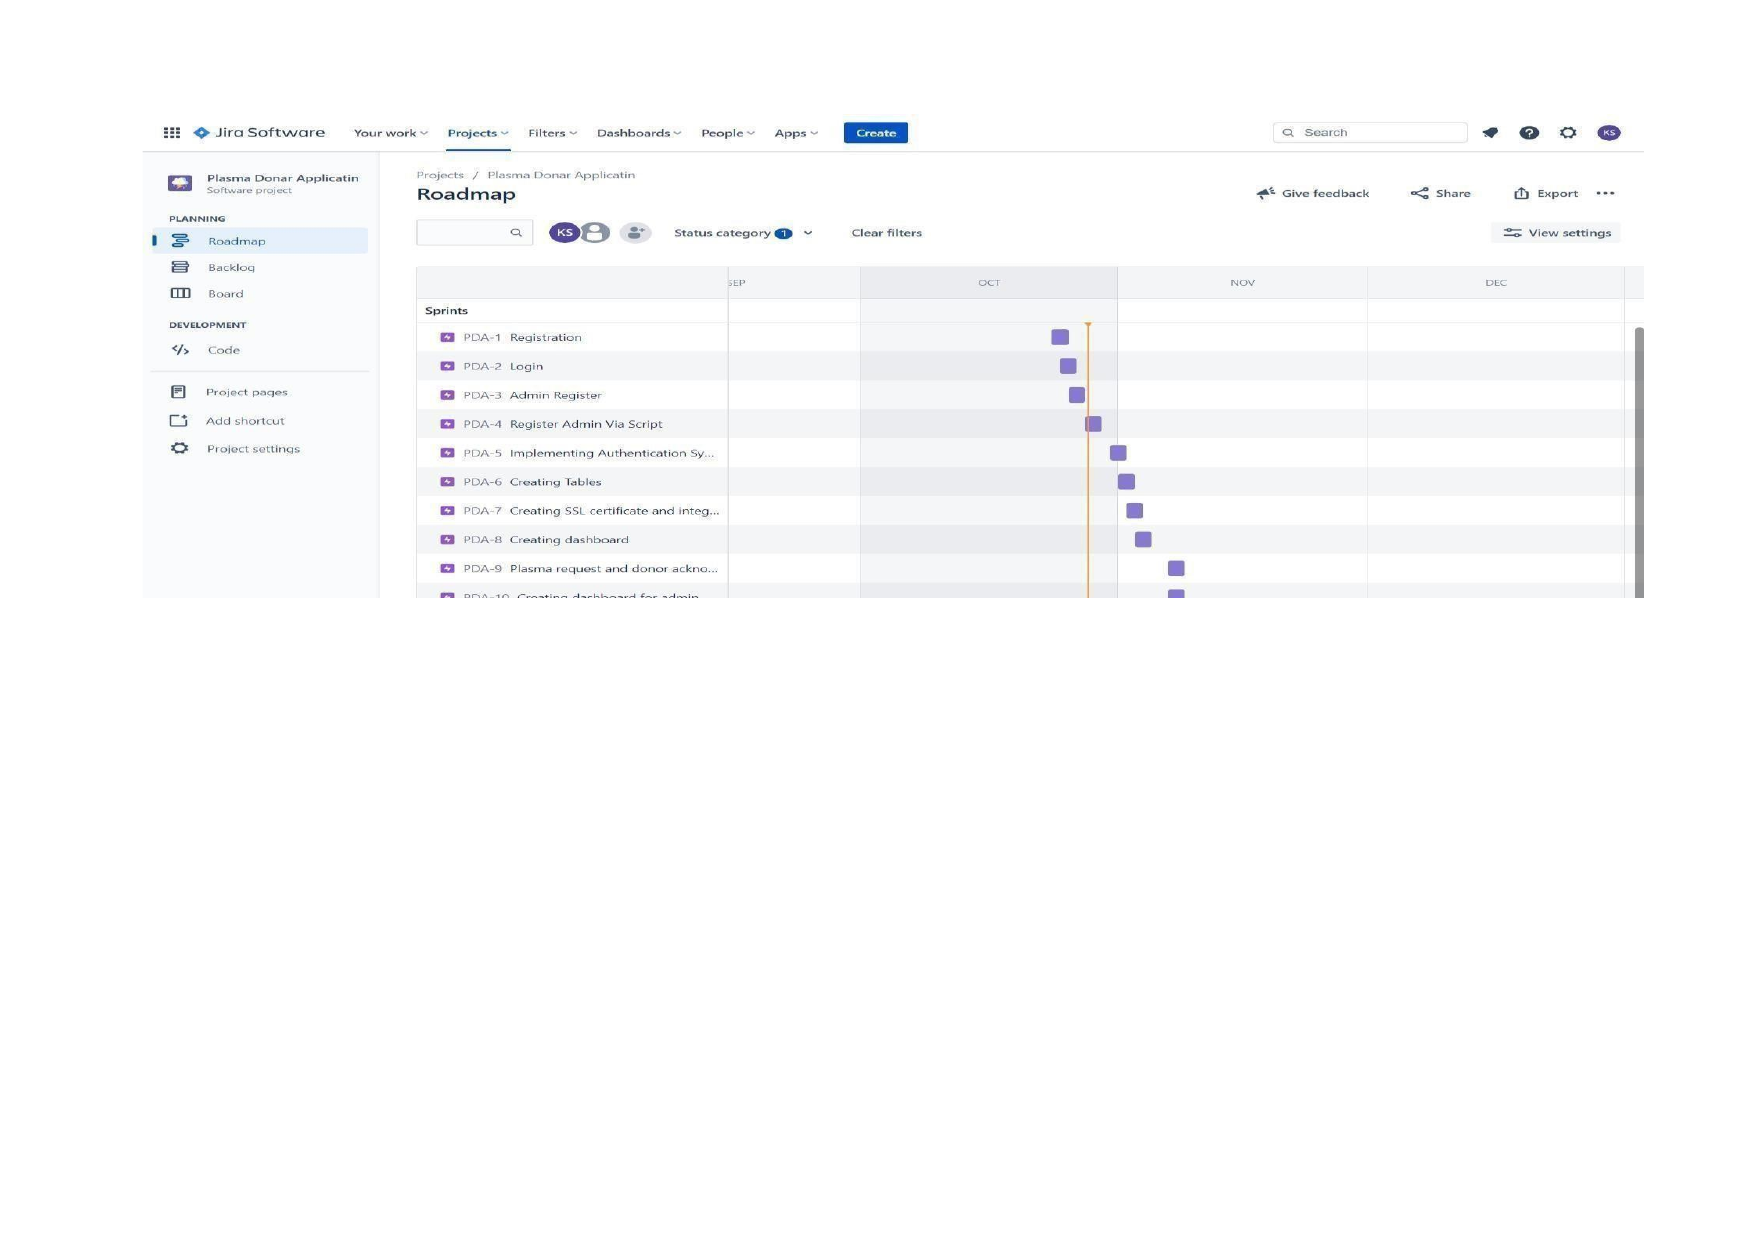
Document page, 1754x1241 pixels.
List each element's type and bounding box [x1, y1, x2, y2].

picture [142, 114, 1644, 598]
